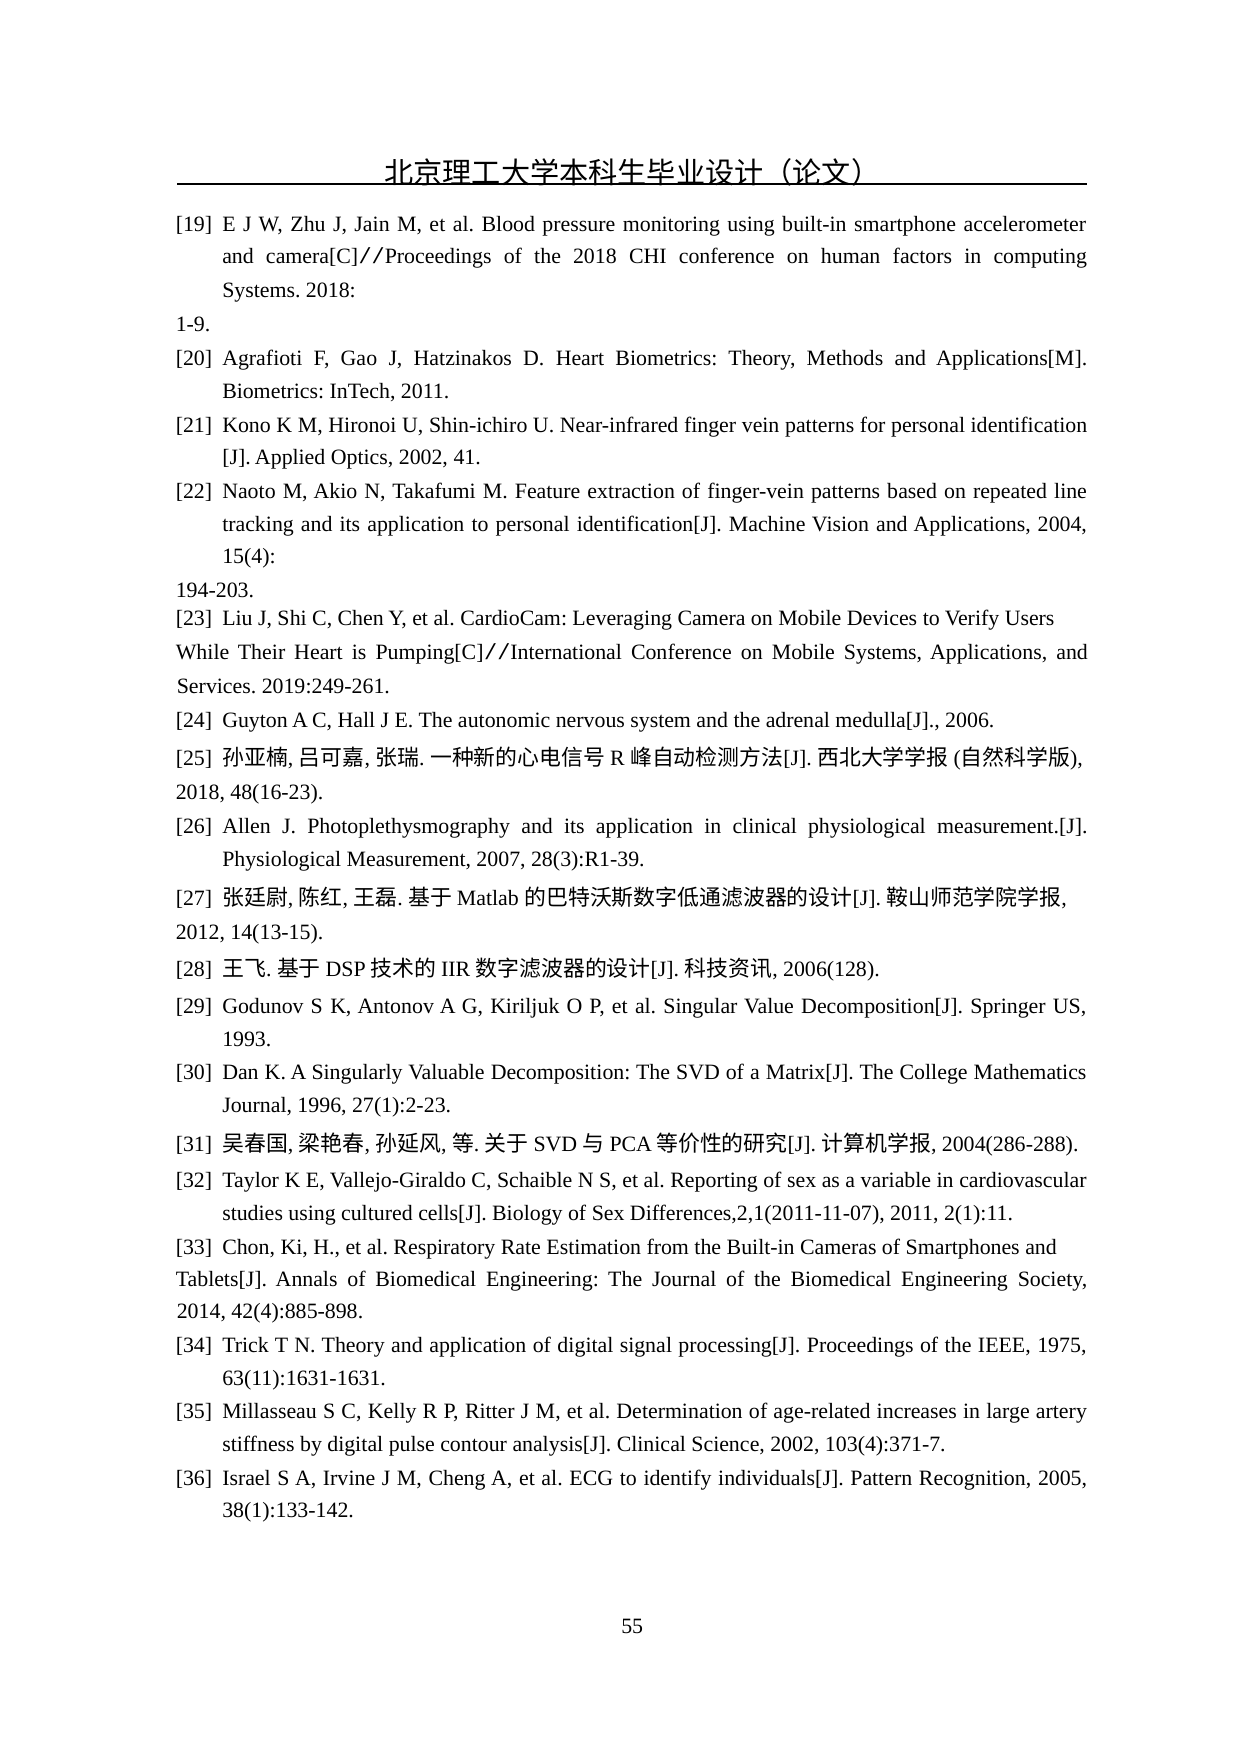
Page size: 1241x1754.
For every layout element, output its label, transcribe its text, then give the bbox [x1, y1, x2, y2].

list Israel S A, Irvine J M, Cheng A, et al. ECG to identify individuals[J]. Pattern Recognition, 2005, 38(1):133-142. [176, 1465, 1088, 1522]
list 王飞. 基于 DSP 技术的 IIR 数字滤波器的设计[J]. 科技资讯, 2006(128). [176, 951, 1088, 983]
list Kono K M, Hironoi U, Shin-ichiro U. Near-infrared finger vein patterns for personal identification [J]. Applied Optics, 2002, 41. [176, 412, 1088, 469]
list 孙亚楠, 吕可嘉, 张瑞. 一种新的心电信号 R 峰自动检测方法[J]. 西北大学学报 (自然科学版), [176, 740, 1088, 772]
list Allen J. Photoplethysmography and its application in clinical physiological measurement.[J]. Physiological Measurement, 2007, 28(3):R1-39. [176, 813, 1088, 871]
list Millasseau S C, Kelly R P, Ritter J M, et al. Determination of age-related increases in large artery stiffness by digital pulse contour analysis[J]. Clinical Science, 2002, 103(4):371-7. [176, 1398, 1088, 1456]
list Agrafioti F, Gao J, Hatzinakos D. Heart Biometrics: Theory, Methods and Applications[M]. Biometrics: InTech, 2011. [176, 345, 1088, 403]
list Trick T N. Theory and application of digital signal processing[J]. Proceedings of the IEEE, 1975, 63(11):1631-1631. [176, 1332, 1088, 1390]
list Dan K. A Singularly Valuable Decomposition: The SVD of a Matrix[J]. The College Mathematics Journal, 1996, 27(1):2-23. [176, 1059, 1088, 1117]
list Liu J, Shi C, Chen Y, et al. CardioCam: Leveraging Camera on Mobile Devices to Verify Users [176, 605, 1088, 631]
list Naoto M, Akio N, Takafumi M. Feature extraction of finger-vein patterns based on repeated line tracking and its application to personal identification[J]. Machine Vision and Applications, 2004, 15(4): [176, 478, 1088, 568]
list E J W, Zhu J, Jain M, et al. Blood pressure monitoring using built-in smartphone accelerometer and camera[C]//Proceedings of the 2018 CHI conference on human factors in computing Systems. 2018: [176, 211, 1088, 303]
list Chon, Ki, H., et al. Respiratory Rate Estimation from the Built-in Cameras of Smartphones and [176, 1234, 1088, 1259]
list 张廷尉, 陈红, 王磊. 基于 Matlab 的巴特沃斯数字低通滤波器的设计[J]. 鞍山师范学院学报, [176, 879, 1088, 911]
list Taylor K E, Vallejo-Giraldo C, Schaible N S, et al. Reporting of sex as a variable in cardiovascular studies using cultured cells[J]. Biology of Sex Differences,2,1(2011-11-07), 2011, 2(1):11. [176, 1167, 1088, 1225]
text Tablets[J]. Annals of Biomedical Engineering: The Journal of the Biomedical Engineering Society, 2014, 42(4):885-898. [176, 1266, 1088, 1323]
list 吴春国, 梁艳春, 孙延风, 等. 关于 SVD 与 PCA 等价性的研究[J]. 计算机学报, 2004(286-288). [176, 1126, 1088, 1157]
text 2018, 48(16-23). [176, 779, 1088, 804]
text While Their Heart is Pumping[C]//International Conference on Mobile Systems, Applications, and Services. 2019:249-261. [176, 639, 1088, 699]
text 194-203. [176, 577, 1088, 602]
text 1-9. [176, 311, 1088, 337]
text 2012, 14(13-15). [176, 919, 1088, 944]
list Godunov S K, Antonov A G, Kiriljuk O P, et al. Singular Value Decomposition[J]. Springer US, 1993. [176, 993, 1088, 1051]
list Guyton A C, Hall J E. The autonomic nervous system and the adrenal medulla[J]., 2006. [176, 707, 1088, 732]
